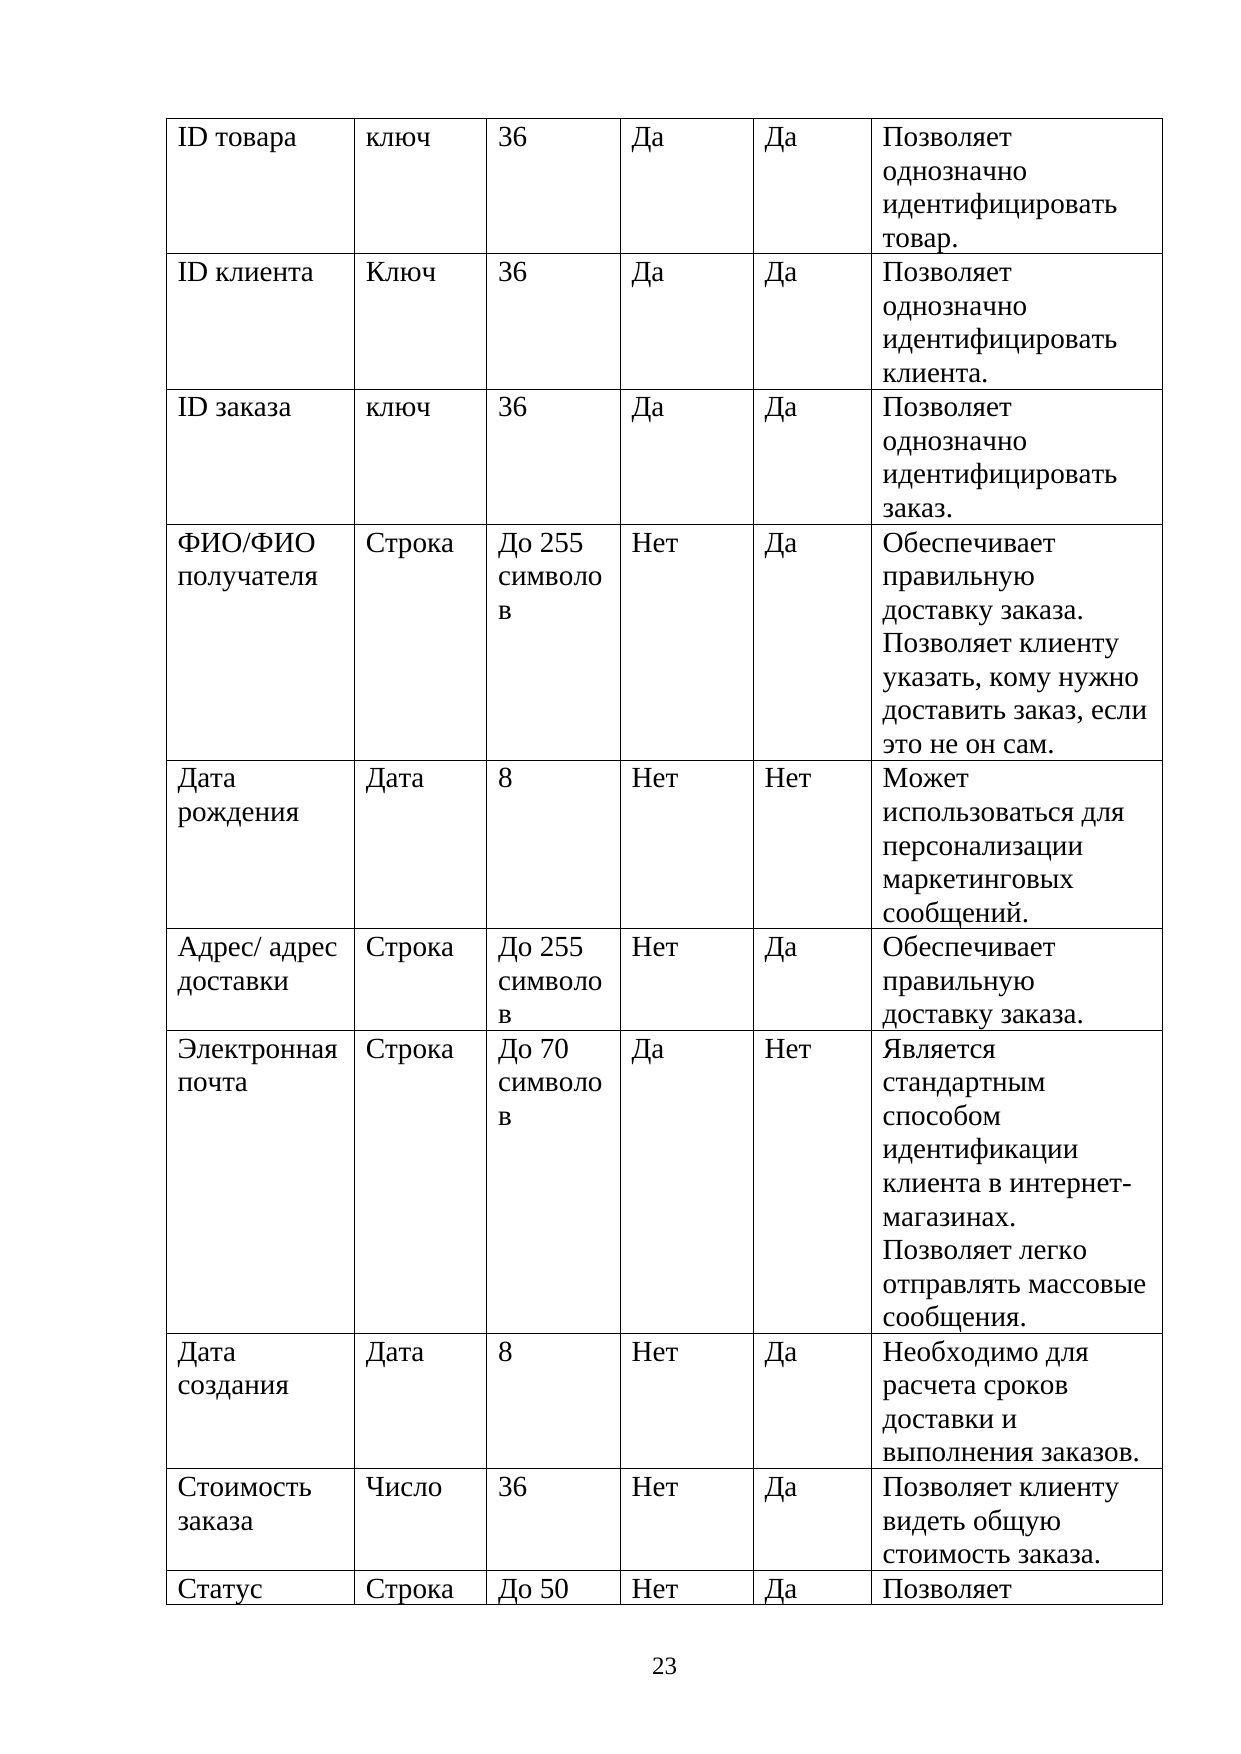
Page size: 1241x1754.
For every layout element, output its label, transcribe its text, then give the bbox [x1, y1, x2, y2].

table_cell Статус [167, 1571, 354, 1604]
table_cell Дата создания [167, 1334, 354, 1468]
table_cell Число [355, 1469, 486, 1570]
table_cell ID клиента [167, 254, 354, 388]
table_cell Да [754, 390, 871, 524]
table_cell 8 [487, 1334, 620, 1468]
table_cell Да [754, 1571, 871, 1604]
table_cell Нет [621, 1469, 753, 1570]
table_cell 8 [487, 761, 620, 928]
table_cell Да [621, 390, 753, 524]
table_cell Может использоваться для персонализации маркетинговых сообщений. [872, 761, 1162, 928]
table_cell Дата рождения [167, 761, 354, 928]
table_cell ключ [355, 119, 486, 253]
table_cell Да [754, 1334, 871, 1468]
table_cell Строка [355, 525, 486, 759]
table_cell Дата [355, 761, 486, 928]
table_cell Нет [621, 761, 753, 928]
table_cell Обеспечивает правильную доставку заказа. [872, 929, 1162, 1030]
table_cell До 50 символов [487, 1571, 620, 1604]
table_cell Да [754, 254, 871, 388]
table_cell 36 [487, 1469, 620, 1570]
table_cell Позволяет клиенту видеть общую стоимость заказа. [872, 1469, 1162, 1570]
table_cell Да [621, 119, 753, 253]
table_cell Дата [355, 1334, 486, 1468]
table_cell ФИО/ФИО получателя [167, 525, 354, 759]
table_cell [872, 1571, 1162, 1604]
table_cell Позволяет однозначно идентифицировать клиента. [872, 254, 1162, 388]
table_cell Нет [621, 1571, 753, 1604]
table_cell Строка [355, 1031, 486, 1333]
table_cell Позволяет однозначно идентифицировать заказ. [872, 390, 1162, 524]
table_cell Ключ [355, 254, 486, 388]
table_cell Адрес/ адрес доставки [167, 929, 354, 1030]
table_cell Позволяет однозначно идентифицировать товар. [872, 119, 1162, 253]
table_cell Да [754, 525, 871, 759]
table_cell ключ [355, 390, 486, 524]
table_cell Нет [621, 1334, 753, 1468]
table_cell Нет [754, 1031, 871, 1333]
table_cell Нет [621, 929, 753, 1030]
table_cell 36 [487, 254, 620, 388]
table_cell ID товара [167, 119, 354, 253]
table_cell Стоимость заказа [167, 1469, 354, 1570]
table_cell До 255 символов [487, 525, 620, 759]
table_cell Строка [355, 1571, 486, 1604]
table_cell Да [754, 1469, 871, 1570]
table_cell Нет [754, 761, 871, 928]
table_cell Является стандартным способом идентификации клиента в интернет-магазинах. Позволяет легко отправлять массовые сообщения. [872, 1031, 1162, 1333]
table_cell Необходимо для расчета сроков доставки и выполнения заказов. [872, 1334, 1162, 1468]
table_cell Обеспечивает правильную доставку заказа. Позволяет клиенту указать, кому нужно доставить заказ, если это не он сам. [872, 525, 1162, 759]
table_cell ID заказа [167, 390, 354, 524]
table_cell Да [621, 1031, 753, 1333]
table_cell До 255 символов [487, 929, 620, 1030]
table_cell Да [754, 929, 871, 1030]
table_cell Электронная почта [167, 1031, 354, 1333]
table_cell Строка [355, 929, 486, 1030]
table_cell Нет [621, 525, 753, 759]
table_cell 36 [487, 390, 620, 524]
table_cell До 70 символов [487, 1031, 620, 1333]
table_cell 36 [487, 119, 620, 253]
table_cell Да [621, 254, 753, 388]
table_cell Да [754, 119, 871, 253]
